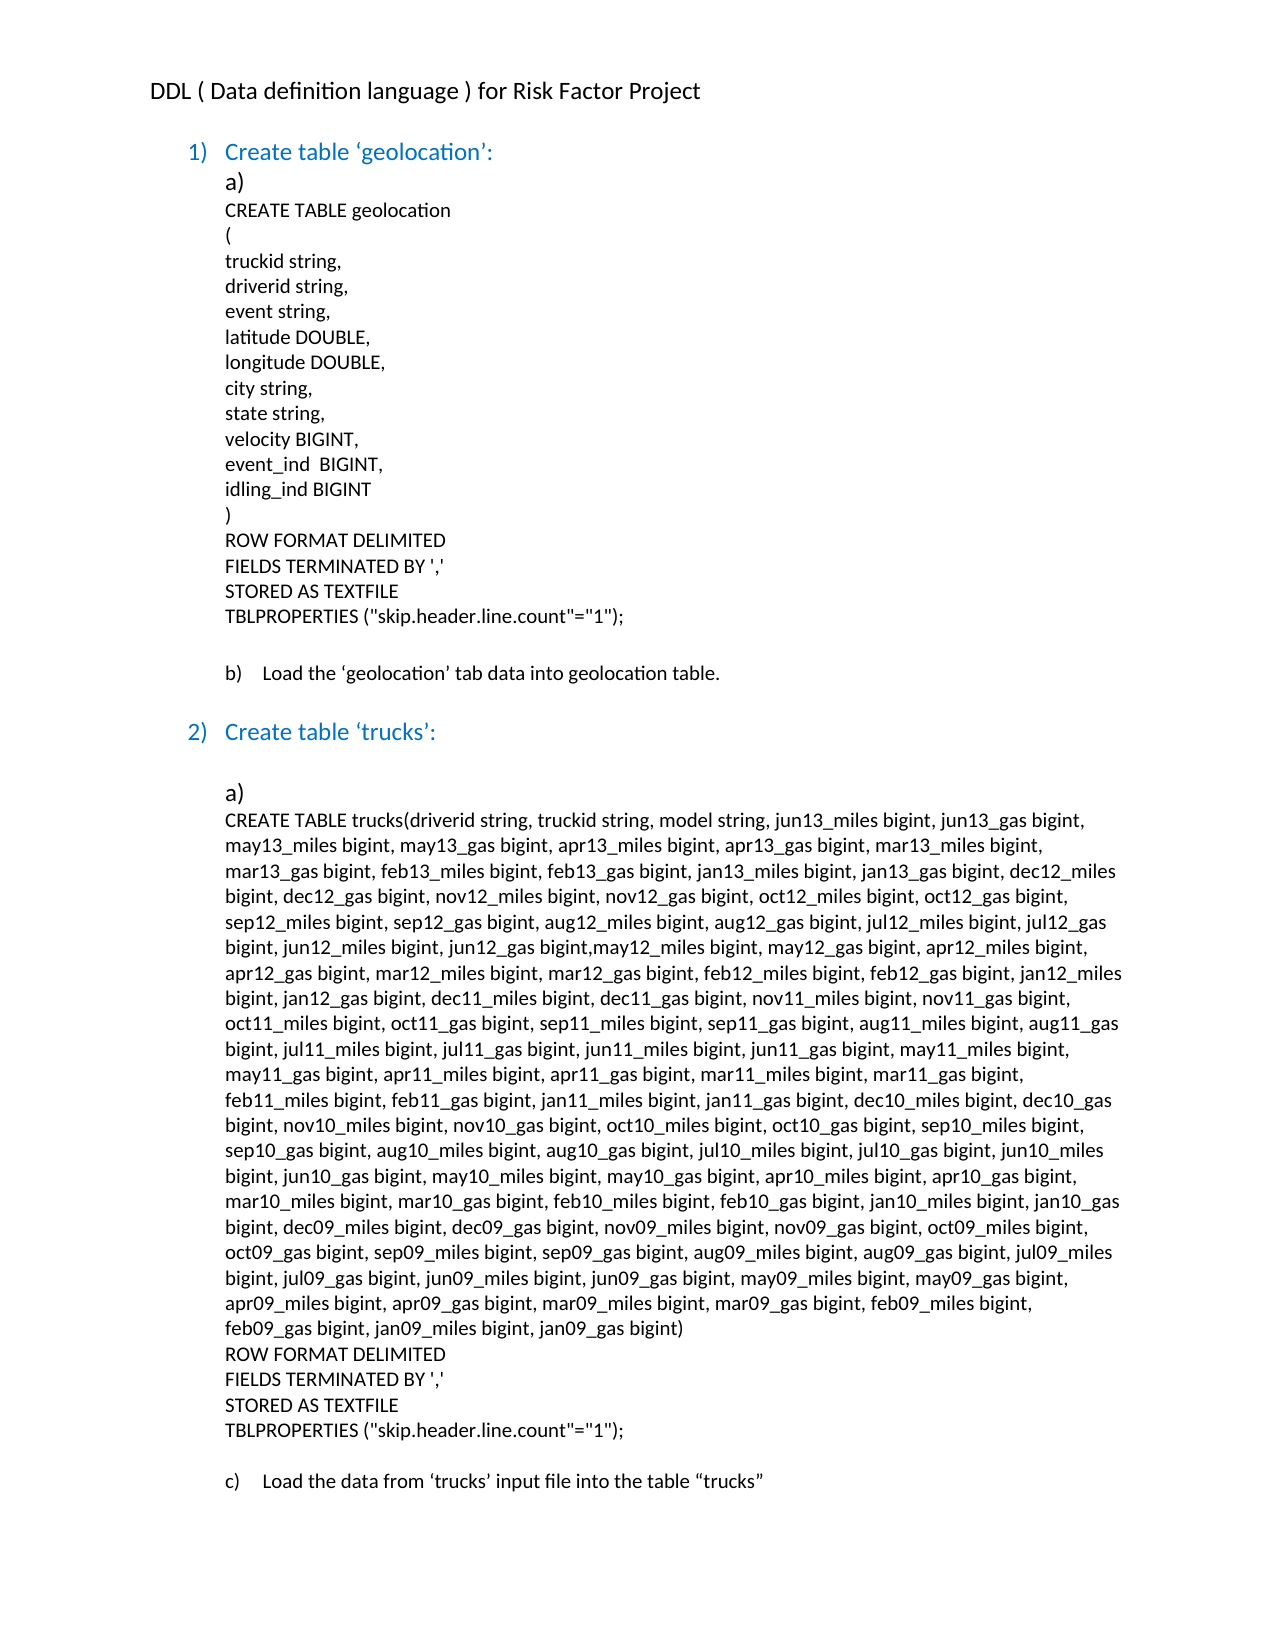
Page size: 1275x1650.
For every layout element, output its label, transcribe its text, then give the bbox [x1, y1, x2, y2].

list event string, [225, 299, 1125, 324]
list CREATE TABLE geolocation [225, 197, 1125, 222]
list state string, [225, 400, 1125, 426]
list FIELDS TERMINATED BY ',' [225, 553, 1125, 578]
list Load the data from ‘trucks’ input file into the table “trucks” [225, 1468, 1125, 1493]
list Load the ‘geolocation’ tab data into geolocation table. [225, 660, 1125, 685]
list truckid string, [225, 248, 1125, 273]
list velocity BIGINT, [225, 426, 1125, 451]
list event_ind BIGINT, [225, 451, 1125, 477]
list city string, [225, 375, 1125, 400]
text STORED AS TEXTFILE [225, 1392, 1125, 1417]
text CREATE TABLE trucks(driverid string, truckid string, model string, jun13_miles bigint, jun13_gas bigint, may13_miles bigint, may13_gas bigint, apr13_miles bigint, apr13_gas bigint, mar13_miles bigint, mar13_gas bigint, feb13_miles bigint, feb13_gas bigint, jan13_miles bigint, jan13_gas bigint, dec12_miles bigint, dec12_gas bigint, nov12_miles bigint, nov12_gas bigint, oct12_miles bigint, oct12_gas bigint, sep12_miles bigint, sep12_gas bigint, aug12_miles bigint, aug12_gas bigint, jul12_miles bigint, jul12_gas bigint, jun12_miles bigint, jun12_gas bigint,may12_miles bigint, may12_gas bigint, apr12_miles bigint, apr12_gas bigint, mar12_miles bigint, mar12_gas bigint, feb12_miles bigint, feb12_gas bigint, jan12_miles bigint, jan12_gas bigint, dec11_miles bigint, dec11_gas bigint, nov11_miles bigint, nov11_gas bigint, oct11_miles bigint, oct11_gas bigint, sep11_miles bigint, sep11_gas bigint, aug11_miles bigint, aug11_gas bigint, jul11_miles bigint, jul11_gas bigint, jun11_miles bigint, jun11_gas bigint, may11_miles bigint, may11_gas bigint, apr11_miles bigint, apr11_gas bigint, mar11_miles bigint, mar11_gas bigint, feb11_miles bigint, feb11_gas bigint, jan11_miles bigint, jan11_gas bigint, dec10_miles bigint, dec10_gas bigint, nov10_miles bigint, nov10_gas bigint, oct10_miles bigint, oct10_gas bigint, sep10_miles bigint, sep10_gas bigint, aug10_miles bigint, aug10_gas bigint, jul10_miles bigint, jul10_gas bigint, jun10_miles bigint, jun10_gas bigint, may10_miles bigint, may10_gas bigint, apr10_miles bigint, apr10_gas bigint, mar10_miles bigint, mar10_gas bigint, feb10_miles bigint, feb10_gas bigint, jan10_miles bigint, jan10_gas bigint, dec09_miles bigint, dec09_gas bigint, nov09_miles bigint, nov09_gas bigint, oct09_miles bigint, oct09_gas bigint, sep09_miles bigint, sep09_gas bigint, aug09_miles bigint, aug09_gas bigint, jul09_miles bigint, jul09_gas bigint, jun09_miles bigint, jun09_gas bigint, may09_miles bigint, may09_gas bigint, apr09_miles bigint, apr09_gas bigint, mar09_miles bigint, mar09_gas bigint, feb09_miles bigint, feb09_gas bigint, jan09_miles bigint, jan09_gas bigint) [225, 807, 1125, 1341]
list latitude DOUBLE, [225, 324, 1125, 349]
list TBLPROPERTIES ("skip.header.line.count"="1"); [225, 604, 1125, 629]
list STORED AS TEXTFILE [225, 578, 1125, 604]
list Create table ‘geolocation’: [187, 136, 1125, 167]
text a) [225, 777, 1125, 807]
text TBLPROPERTIES ("skip.header.line.count"="1"); [225, 1417, 1125, 1443]
text FIELDS TERMINATED BY ',' [225, 1366, 1125, 1392]
list ) [225, 502, 1125, 527]
list ( [225, 222, 1125, 248]
list ROW FORMAT DELIMITED [225, 527, 1125, 553]
list driverid string, [225, 273, 1125, 299]
list idling_ind BIGINT [225, 477, 1125, 502]
list longitude DOUBLE, [225, 349, 1125, 375]
list Create table ‘trucks’: [187, 716, 1125, 746]
text ROW FORMAT DELIMITED [225, 1341, 1125, 1366]
text DDL ( Data definition language ) for Risk Factor Project [150, 75, 1125, 106]
